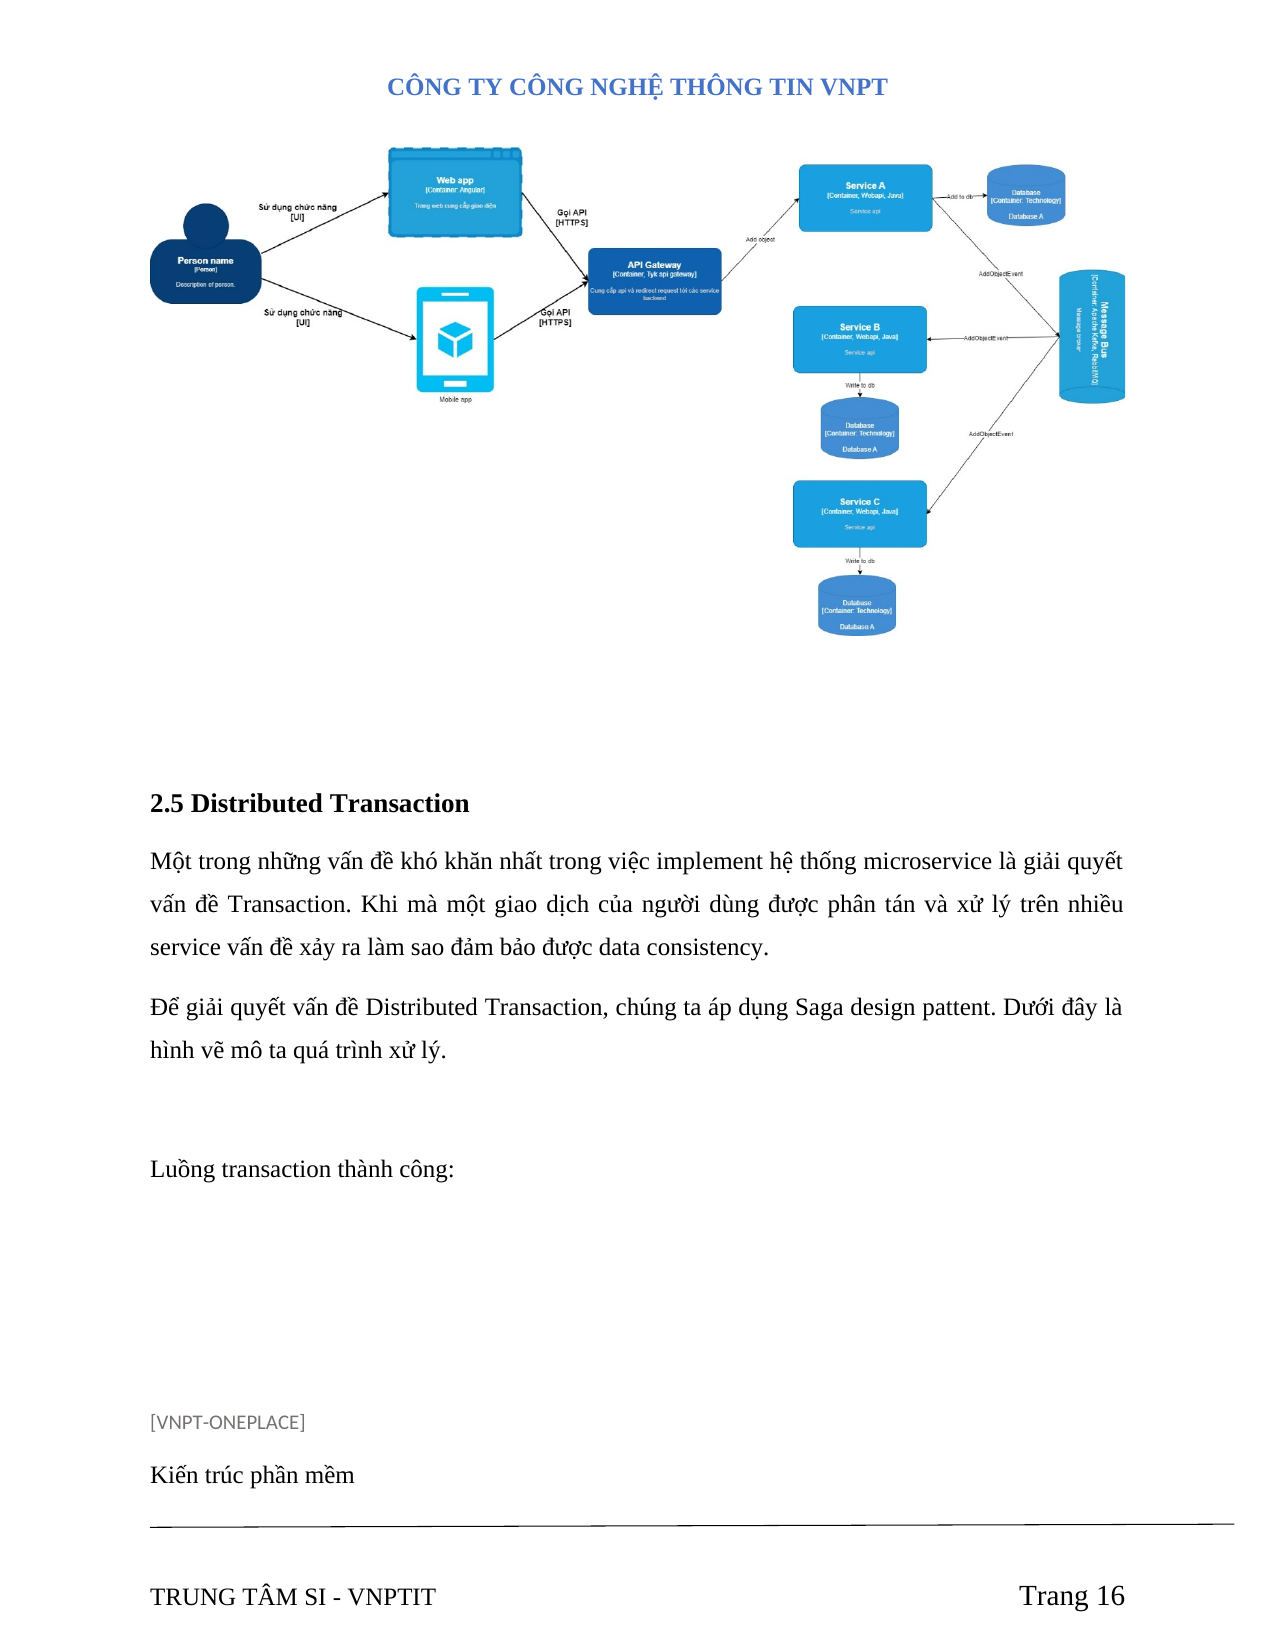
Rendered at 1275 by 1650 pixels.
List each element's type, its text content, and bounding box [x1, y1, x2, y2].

text Luồng transaction thành công: [150, 1154, 1125, 1183]
text Một trong những vấn đề khó khăn nhất trong việc implement hệ thống microservice là giải quyết vấn đề Transaction. Khi mà một giao dịch của người dùng được phân tán và xử lý trên nhiều service vấn đề xảy ra làm sao đảm bảo được data consistency. [150, 846, 1125, 961]
text Để giải quyết vấn đề Distributed Transaction, chúng ta áp dụng Saga design pattent. Dưới đây là hình vẽ mô ta quá trình xử lý. [150, 992, 1125, 1064]
subtitle 2.5 Distributed Transaction [150, 787, 1125, 818]
picture [150, 147, 1125, 636]
